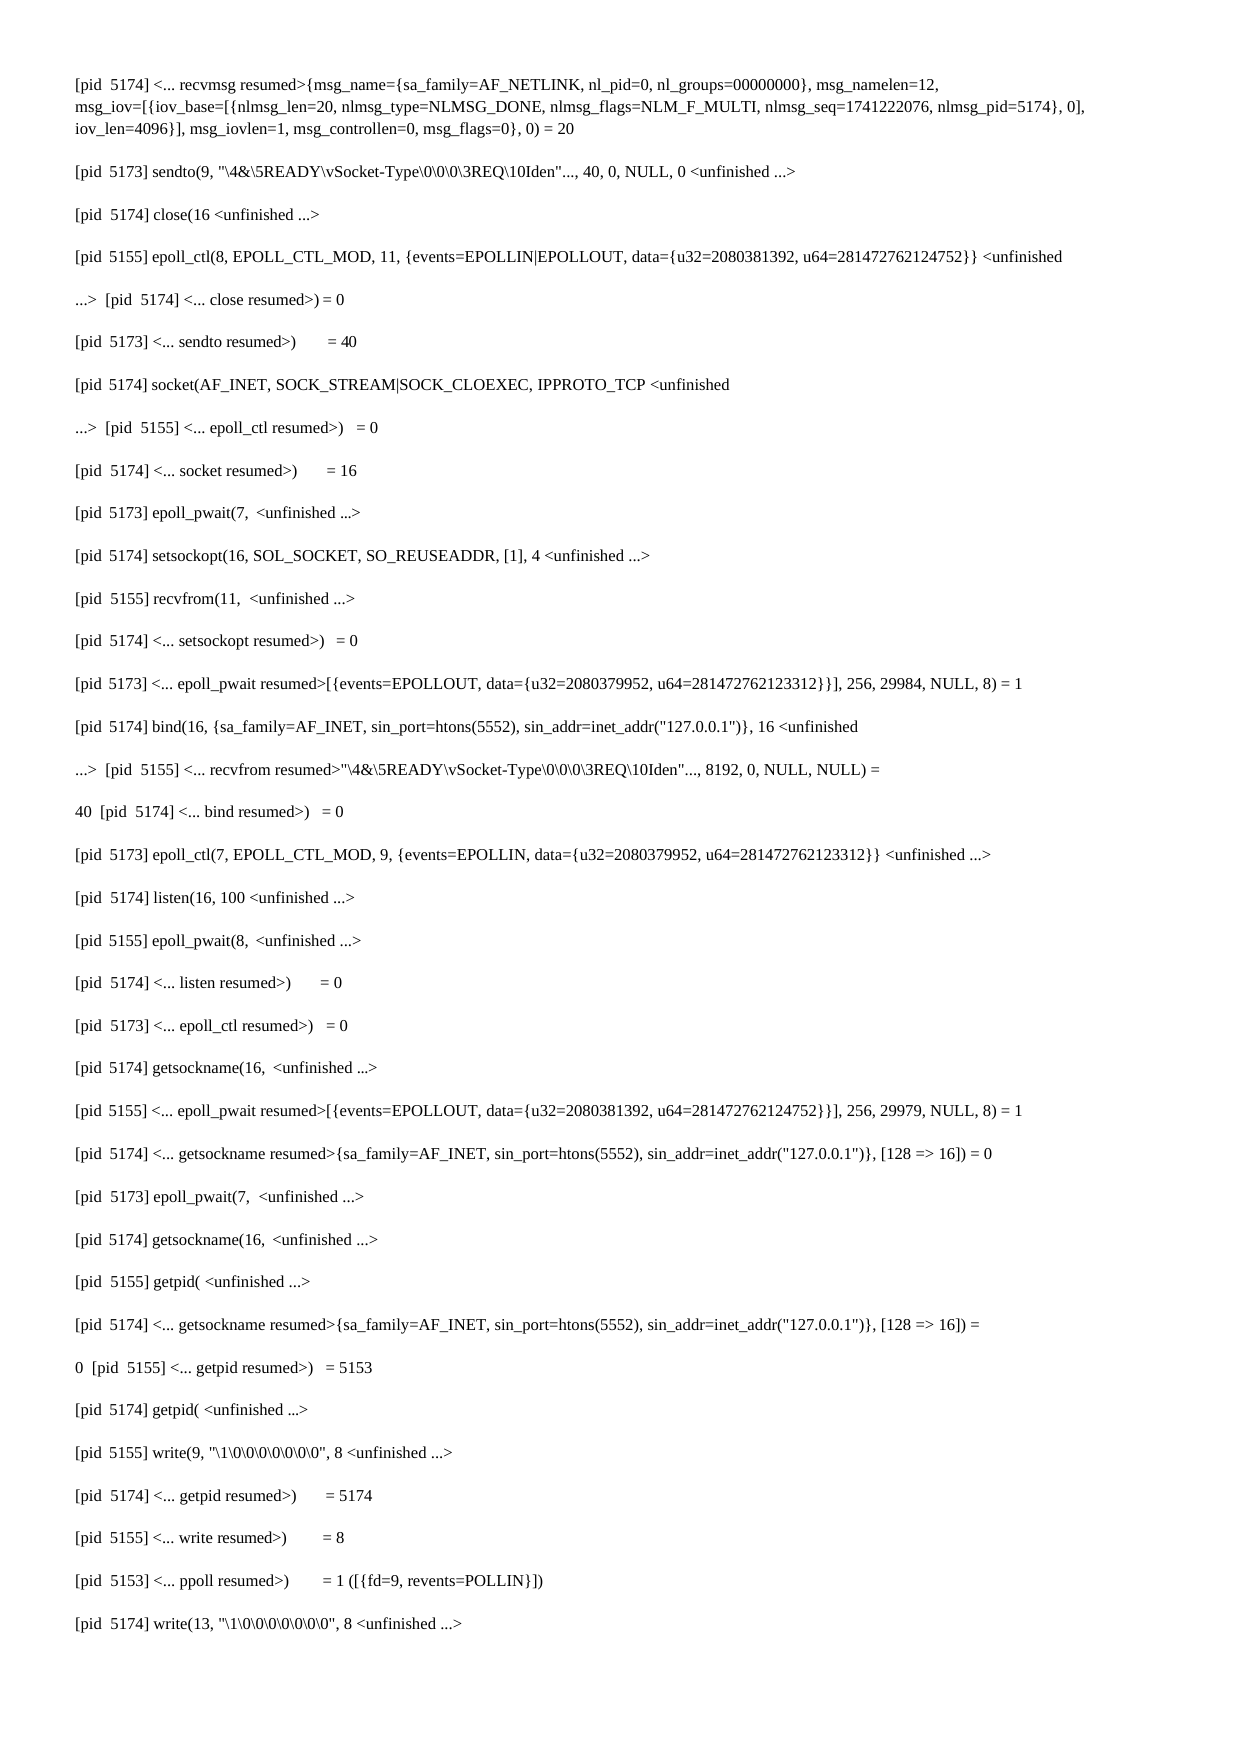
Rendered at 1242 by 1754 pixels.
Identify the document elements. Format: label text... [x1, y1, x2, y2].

text [pid 5155] <... epoll_pwait resumed>[{events=EPOLLOUT, data={u32=2080381392, u64=281472762124752}}], 256, 29979, NULL, 8) = 1 [75, 1101, 1183, 1120]
text [pid 5173] <... epoll_pwait resumed>[{events=EPOLLOUT, data={u32=2080379952, u64=281472762123312}}], 256, 29984, NULL, 8) = 1 [75, 674, 1183, 693]
text [pid 5173] <... sendto resumed>) = 40 [75, 333, 1183, 352]
text [pid 5174] <... getsockname resumed>{sa_family=AF_INET, sin_port=htons(5552), sin_addr=inet_addr("127.0.0.1")}, [128 => 16]) = 0 [pid 5173] epoll_pwait(7, <unfinished ...> [75, 1144, 1001, 1206]
text [pid 5153] <... ppoll resumed>) = 1 ([{fd=9, revents=POLLIN}]) [pid 5174] write(13, "\1\0\0\0\0\0\0\0", 8 <unfinished ...> [75, 1571, 543, 1633]
text [pid 5174] bind(16, {sa_family=AF_INET, sin_port=htons(5552), sin_addr=inet_addr("127.0.0.1")}, 16 <unfinished ...> [pid 5155] <... recvfrom resumed>"\4&\5READY\vSocket-Type\0\0\0\3REQ\10Iden"..., 8192, 0, NULL, NULL) = 40 [pid 5174] <... bind resumed>) = 0 [75, 717, 883, 821]
text [pid 5173] sendto(9, "\4&\5READY\vSocket-Type\0\0\0\3REQ\10Iden"..., 40, 0, NULL, 0 <unfinished ...> [pid 5174] close(16 <unfinished ...> [75, 162, 803, 224]
text [pid 5174] socket(AF_INET, SOCK_STREAM|SOCK_CLOEXEC, IPPROTO_TCP <unfinished ...> [pid 5155] <... epoll_ctl resumed>) = 0 [75, 375, 755, 437]
text [pid 5174] setsockopt(16, SOL_SOCKET, SO_REUSEADDR, [1], 4 <unfinished ...> [pid 5155] recvfrom(11, <unfinished ...> [75, 546, 670, 608]
text [pid 5174] <... getsockname resumed>{sa_family=AF_INET, sin_port=htons(5552), sin_addr=inet_addr("127.0.0.1")}, [128 => 16]) = 0 [pid 5155] <... getpid resumed>) = 5153 [75, 1315, 991, 1377]
text [pid 5155] <... write resumed>) = 8 [75, 1528, 1183, 1547]
text [pid 5174] <... recvmsg resumed>{msg_name={sa_family=AF_NETLINK, nl_pid=0, nl_groups=00000000}, msg_namelen=12, msg_iov=[{iov_base=[{nlmsg_len=20, nlmsg_type=NLMSG_DONE, nlmsg_flags=NLM_F_MULTI, nlmsg_seq=1741222076, nlmsg_pid=5174}, 0], iov_len=4096}], msg_iovlen=1, msg_controllen=0, msg_flags=0}, 0) = 20 [75, 75, 1183, 138]
text [pid 5155] epoll_pwait(8, <unfinished ...> [pid 5174] <... listen resumed>) = 0 [pid 5173] <... epoll_ctl resumed>) = 0 [75, 930, 364, 1035]
text [pid 5174] <... setsockopt resumed>) = 0 [75, 631, 1183, 651]
text [pid 5174] <... socket resumed>) = 16 [pid 5173] epoll_pwait(7, <unfinished ...> [75, 461, 364, 522]
text [pid 5174] getpid( <unfinished ...> [75, 1400, 1183, 1419]
text [pid 5155] write(9, "\1\0\0\0\0\0\0\0", 8 <unfinished ...> [pid 5174] <... getpid resumed>) = 5174 [75, 1443, 453, 1504]
text [pid 5174] getsockname(16, <unfinished ...> [pid 5155] getpid( <unfinished ...> [75, 1229, 385, 1291]
text [pid 5173] epoll_ctl(7, EPOLL_CTL_MOD, 9, {events=EPOLLIN, data={u32=2080379952, u64=281472762123312}} <unfinished ...> [pid 5174] listen(16, 100 <unfinished ...> [75, 845, 1001, 907]
text [pid 5155] epoll_ctl(8, EPOLL_CTL_MOD, 11, {events=EPOLLIN|EPOLLOUT, data={u32=2080381392, u64=281472762124752}} <unfinished ...> [pid 5174] <... close resumed>) = 0 [75, 247, 1087, 309]
text [pid 5174] getsockname(16, <unfinished ...> [75, 1058, 1183, 1077]
